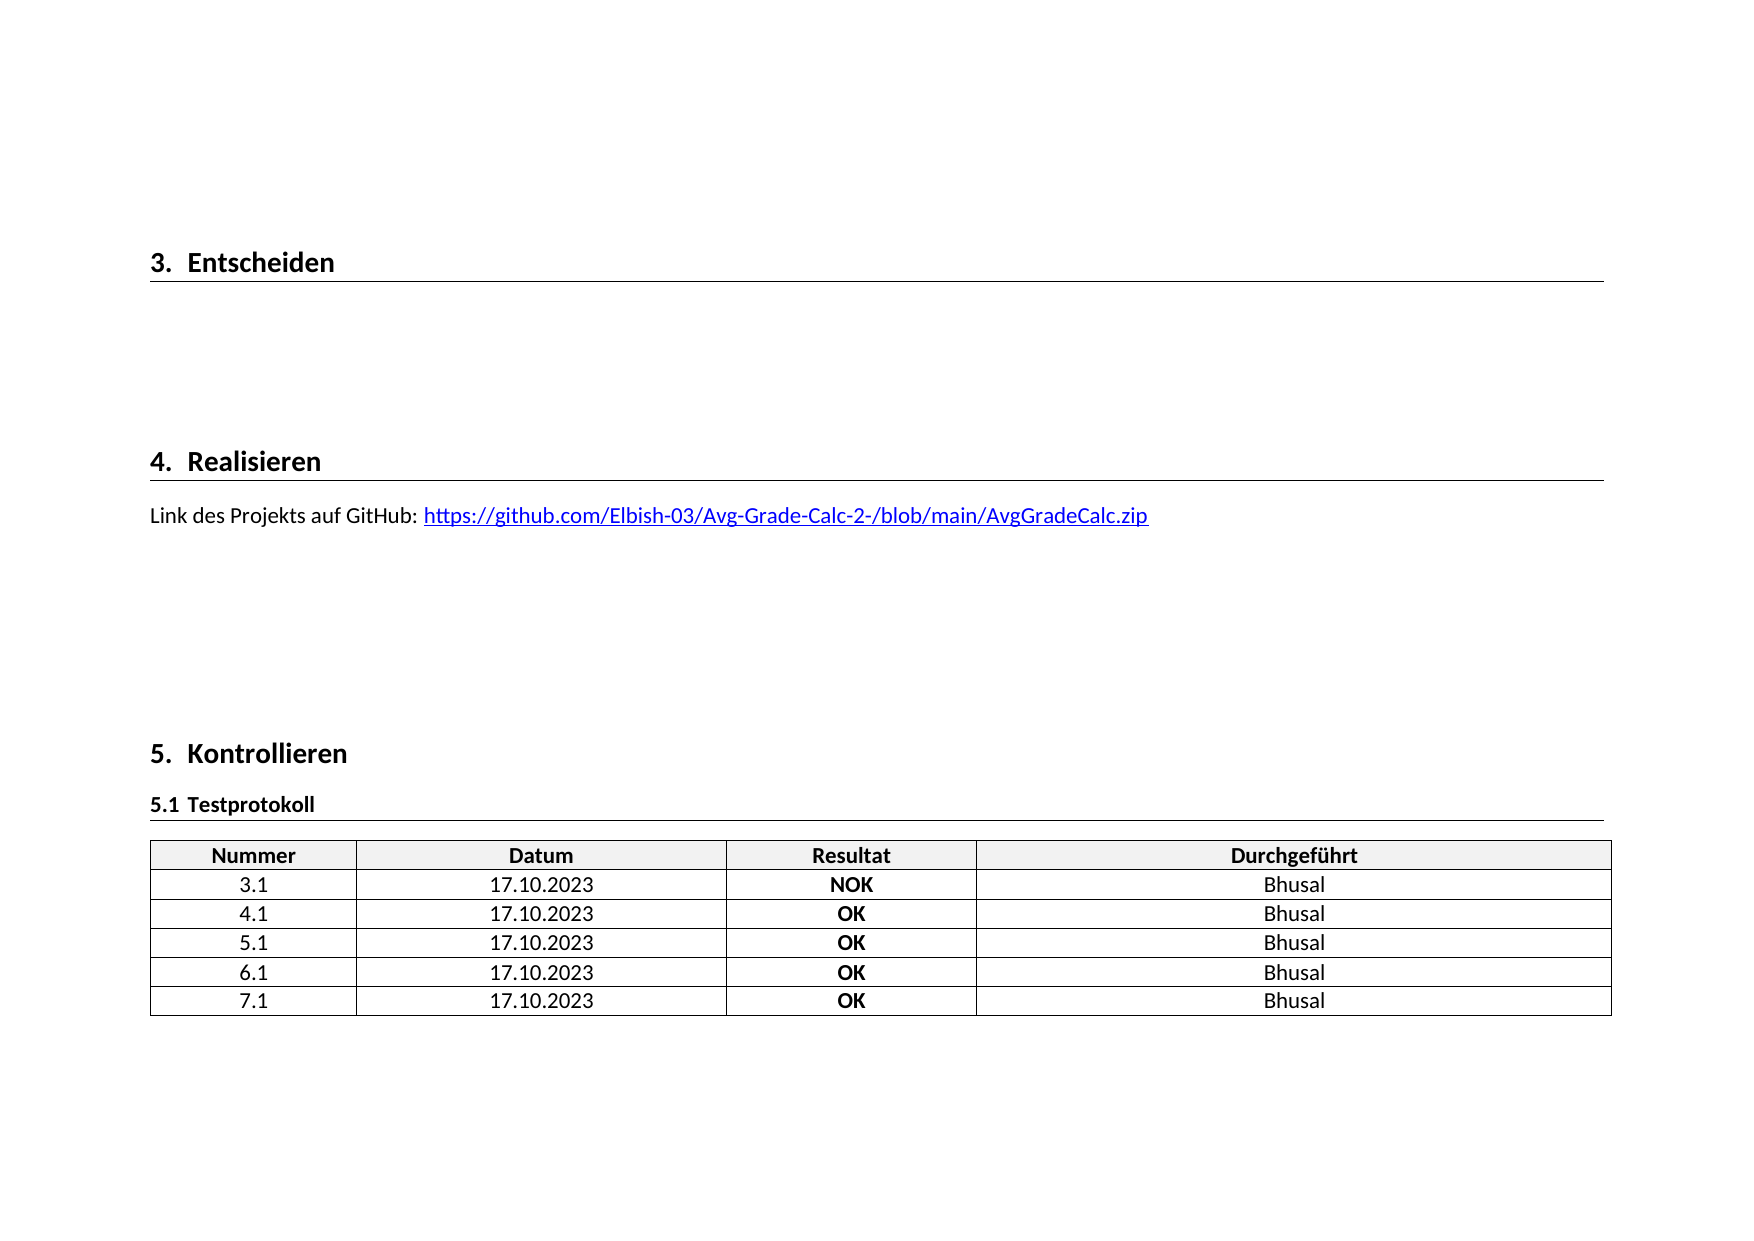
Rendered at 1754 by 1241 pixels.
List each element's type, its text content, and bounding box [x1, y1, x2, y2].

table_cell OK [727, 900, 976, 927]
table_cell 17.10.2023 [357, 900, 726, 927]
table_cell 5.1 [151, 929, 356, 957]
table_cell NOK [727, 870, 976, 898]
table_cell Bhusal [977, 987, 1611, 1015]
text Link des Projekts auf GitHub: https://github.com/Elbish-03/Avg-Grade-Calc-2-/blob/main/AvgGradeCalc.zip [150, 501, 1604, 529]
table_cell OK [727, 958, 976, 986]
table_cell 4.1 [151, 900, 356, 927]
table_cell 6.1 [151, 958, 356, 986]
table_cell 17.10.2023 [357, 958, 726, 986]
table_header Durchgeführt [977, 841, 1611, 869]
table_cell 17.10.2023 [357, 870, 726, 898]
table_cell OK [727, 929, 976, 957]
table_cell 7.1 [151, 987, 356, 1015]
table_cell Bhusal [977, 870, 1611, 898]
subtitle Testprotokoll [150, 790, 1604, 820]
table_cell OK [727, 987, 976, 1015]
subtitle Realisieren [150, 443, 1604, 480]
table_cell Bhusal [977, 958, 1611, 986]
table_cell 3.1 [151, 870, 356, 898]
table_header Datum [357, 841, 726, 869]
subtitle Kontrollieren [150, 735, 1604, 771]
subtitle Entscheiden [150, 244, 1604, 281]
table_cell Bhusal [977, 900, 1611, 927]
table_cell 17.10.2023 [357, 987, 726, 1015]
table_header Nummer [151, 841, 356, 869]
table_cell Bhusal [977, 929, 1611, 957]
table_header Resultat [727, 841, 976, 869]
table_cell 17.10.2023 [357, 929, 726, 957]
